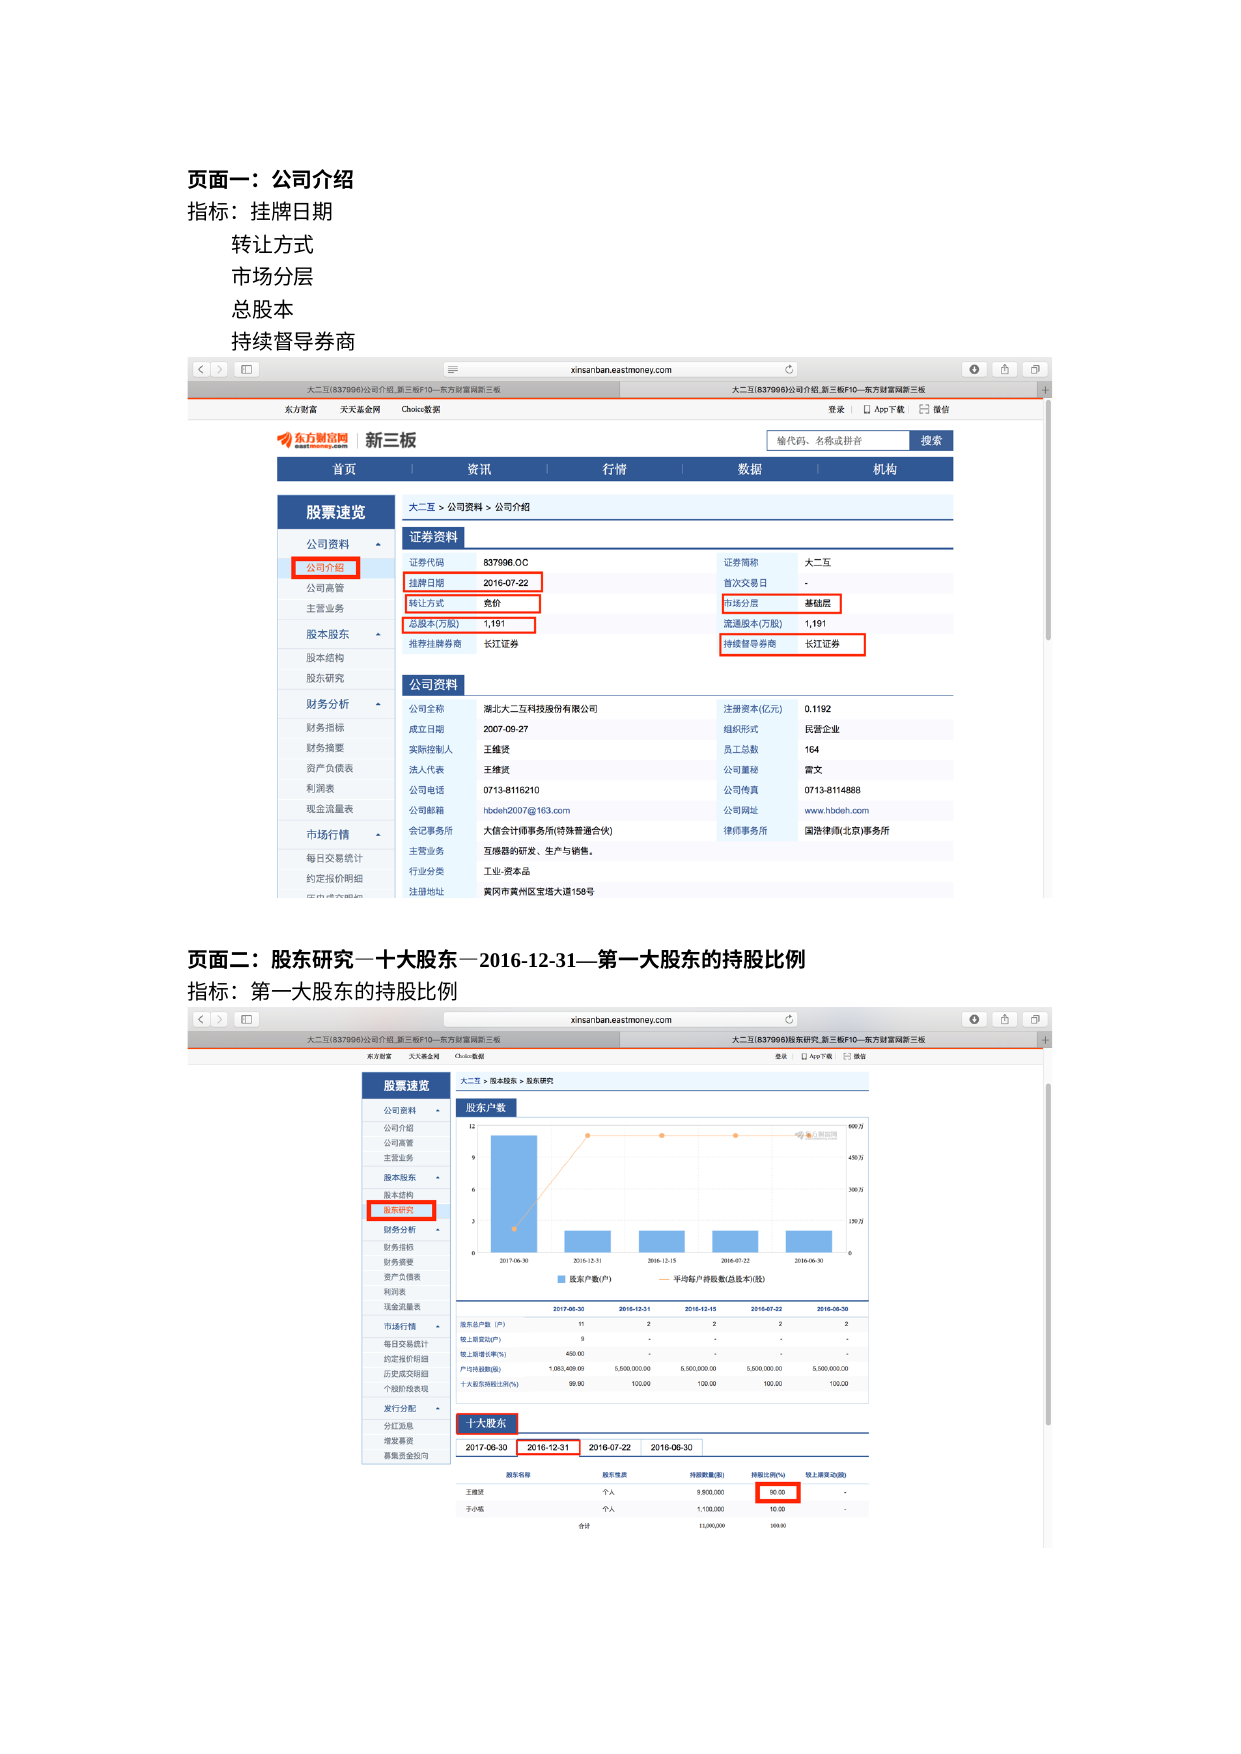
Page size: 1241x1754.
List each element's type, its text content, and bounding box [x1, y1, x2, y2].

picture [187, 357, 1053, 898]
text 指标：挂牌日期 [187, 194, 1053, 227]
text 转让方式 [187, 227, 1053, 259]
text 市场分层 [187, 259, 1053, 292]
text 指标：第一大股东的持股比例 [187, 974, 1053, 1007]
text 页面一：公司介绍 [187, 162, 1053, 194]
text 持续督导券商 [187, 324, 1053, 357]
picture [187, 1007, 1053, 1548]
text 页面二：股东研究—十大股东—2016-12-31—第一大股东的持股比例 [187, 942, 1053, 974]
text 总股本 [187, 292, 1053, 324]
